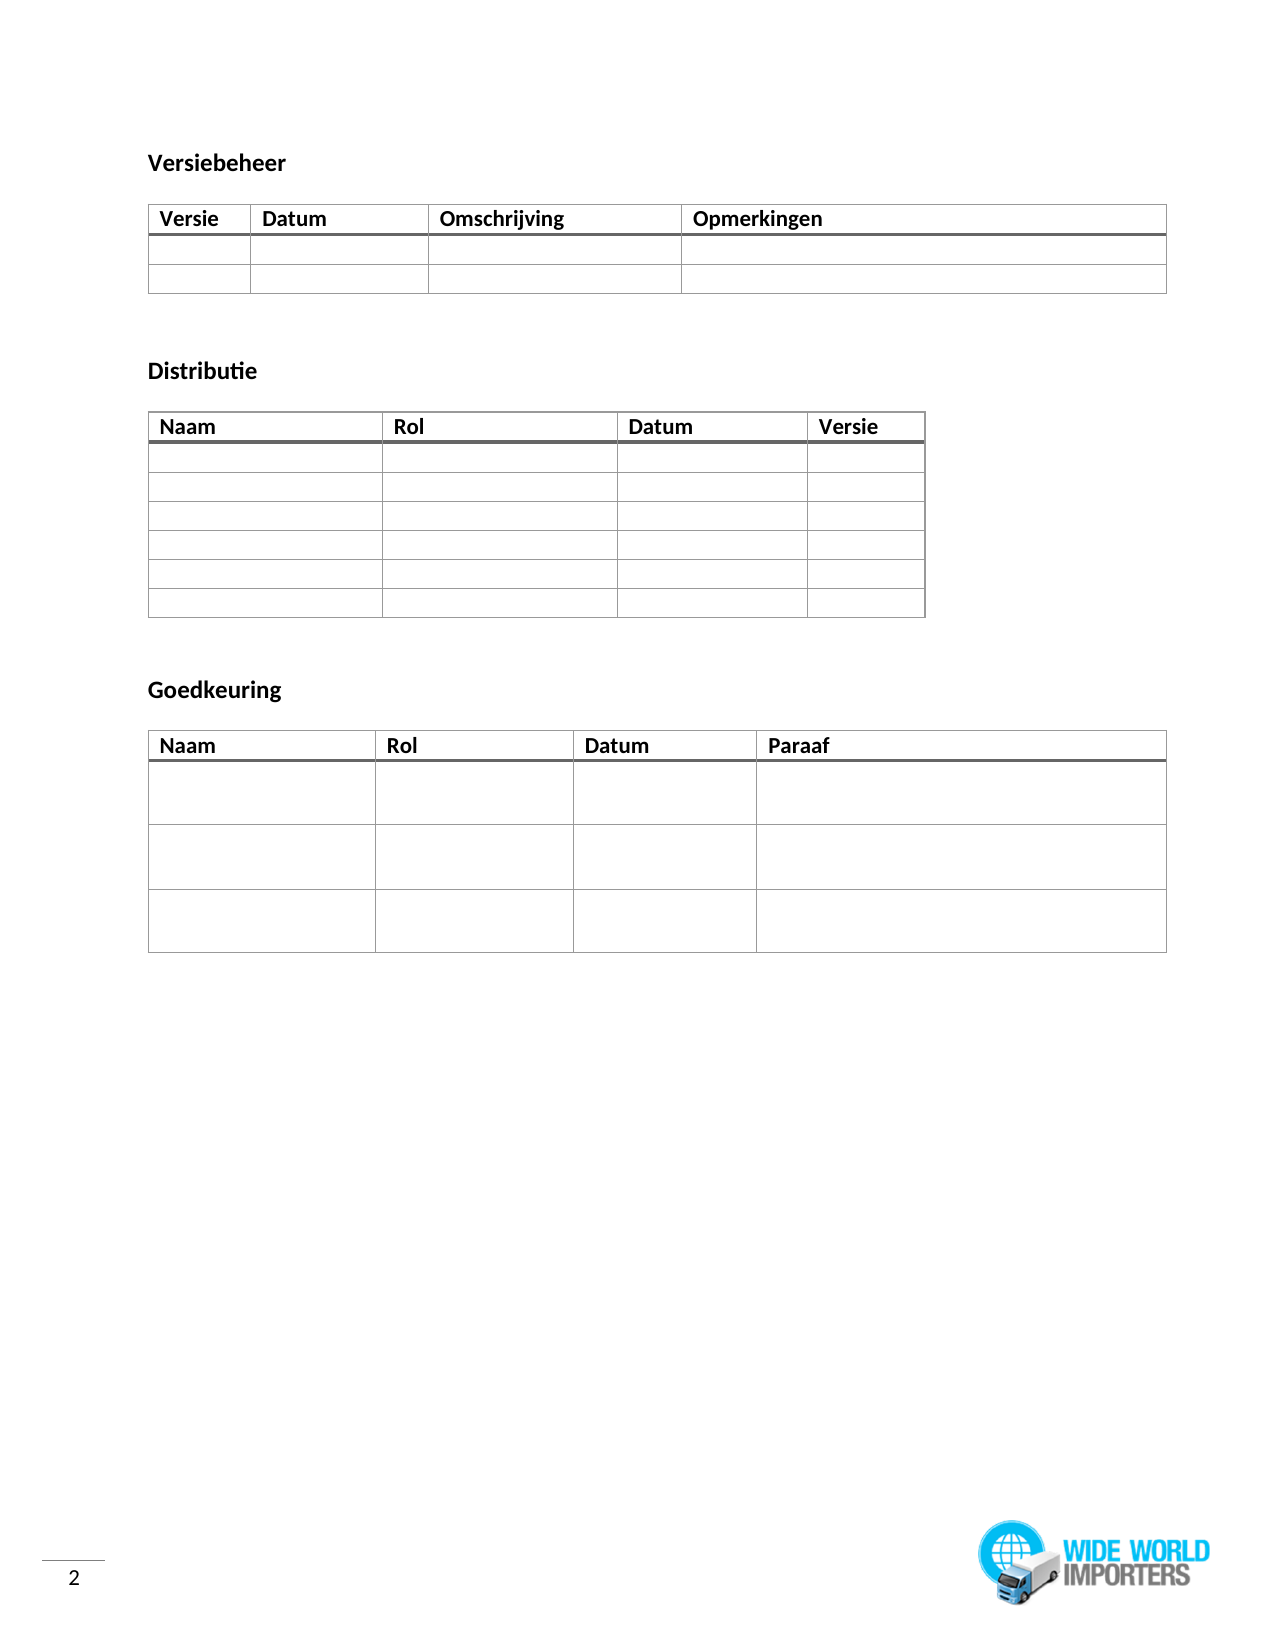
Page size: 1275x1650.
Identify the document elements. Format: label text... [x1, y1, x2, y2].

table_cell [682, 236, 1166, 264]
table_cell [383, 560, 617, 588]
table_cell [251, 236, 428, 264]
table_cell [149, 473, 382, 501]
table_cell [149, 589, 382, 617]
table_header Versie [149, 205, 250, 232]
table_cell [574, 890, 756, 952]
table_header Paraaf [757, 731, 1166, 759]
table_cell [808, 531, 924, 559]
table_header Omschrijving [429, 205, 681, 232]
table_cell [618, 473, 807, 501]
table_cell [149, 502, 382, 530]
table_cell [149, 762, 375, 824]
table_cell [376, 825, 573, 888]
text Versiebeheer [148, 148, 1127, 178]
table_cell [757, 825, 1166, 888]
table_cell [383, 531, 617, 559]
table_cell [618, 502, 807, 530]
table_cell [574, 825, 756, 888]
table_header Datum [251, 205, 428, 232]
table_cell [149, 444, 382, 472]
table_cell [149, 531, 382, 559]
table_cell [757, 762, 1166, 824]
table_cell [383, 502, 617, 530]
table_header Datum [574, 731, 756, 759]
table_cell [149, 265, 250, 293]
table_header Rol [376, 731, 573, 759]
table_header Rol [383, 413, 617, 440]
table_cell [808, 560, 924, 588]
table_cell [808, 473, 924, 501]
picture [975, 1517, 1221, 1606]
table_cell [149, 236, 250, 264]
table_cell [618, 444, 807, 472]
table_cell [429, 265, 681, 293]
table_header Opmerkingen [682, 205, 1166, 232]
table_header Datum [618, 413, 807, 440]
table_cell [376, 890, 573, 952]
table_cell [618, 560, 807, 588]
table_cell [808, 589, 924, 617]
table_cell [383, 589, 617, 617]
table_cell [251, 265, 428, 293]
table_cell [757, 890, 1166, 952]
table_header Naam [149, 731, 375, 759]
table_cell [376, 762, 573, 824]
table_cell [682, 265, 1166, 293]
table_cell [429, 236, 681, 264]
table_cell [149, 890, 375, 952]
text Distributie [148, 356, 1127, 386]
table_cell [149, 560, 382, 588]
table_cell [808, 502, 924, 530]
table_cell [574, 762, 756, 824]
table_cell [383, 473, 617, 501]
text Goedkeuring [148, 674, 1127, 704]
table_header Naam [149, 413, 382, 440]
table_cell [618, 589, 807, 617]
table_cell [149, 825, 375, 888]
table_cell [618, 531, 807, 559]
table_cell [383, 444, 617, 472]
table_header Versie [808, 413, 924, 440]
table_cell [808, 444, 924, 472]
